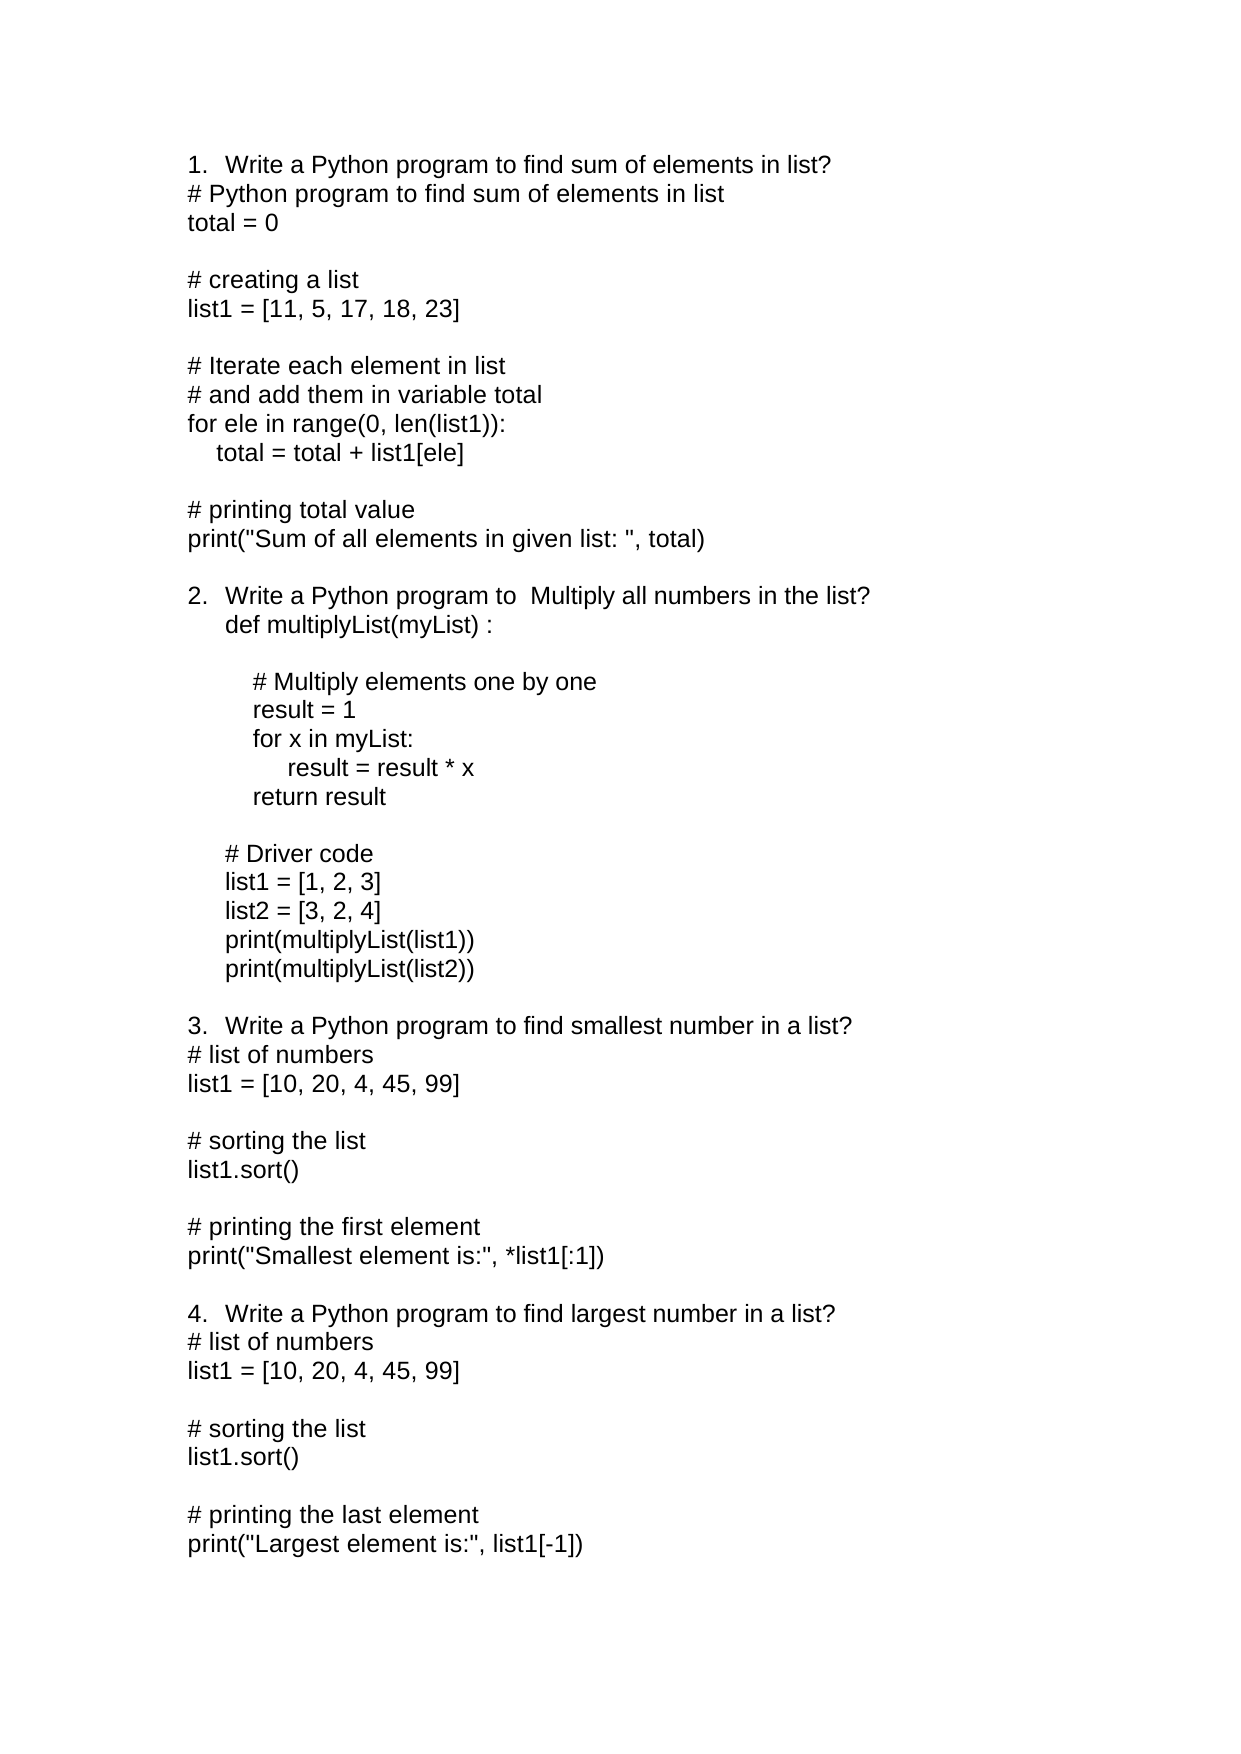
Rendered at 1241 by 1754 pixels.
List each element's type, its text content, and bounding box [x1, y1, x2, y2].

list Write a Python program to find smallest number in a list? [187, 1011, 1090, 1040]
text # printing the last element [187, 1500, 1090, 1528]
list Write a Python program to find largest number in a list? [187, 1298, 1090, 1327]
list list1 = [1, 2, 3] [225, 867, 1090, 896]
text # Python program to find sum of elements in list [187, 179, 1090, 207]
text list1.sort() [187, 1442, 1090, 1471]
text # creating a list [187, 265, 1090, 294]
list result = result * x [225, 753, 1090, 782]
text for ele in range(0, len(list1)): [187, 409, 1090, 437]
text list1.sort() [187, 1155, 1090, 1183]
text # printing the first element [187, 1212, 1090, 1241]
text # and add them in variable total [187, 380, 1090, 409]
text total = 0 [187, 207, 1090, 236]
text # list of numbers [187, 1327, 1090, 1356]
text total = total + list1[ele] [187, 437, 1090, 466]
list Write a Python program to find sum of elements in list? [187, 150, 1090, 179]
list list2 = [3, 2, 4] [225, 896, 1090, 925]
text # printing total value [187, 495, 1090, 524]
text list1 = [11, 5, 17, 18, 23] [187, 294, 1090, 322]
text print("Largest element is:", list1[-1]) [187, 1528, 1090, 1557]
text print("Smallest element is:", *list1[:1]) [187, 1241, 1090, 1270]
list print(multiplyList(list1)) [225, 925, 1090, 953]
text # list of numbers [187, 1040, 1090, 1068]
list # Multiply elements one by one [225, 667, 1090, 696]
list Write a Python program to Multiply all numbers in the list? [187, 581, 1090, 610]
text # sorting the list [187, 1126, 1090, 1155]
list return result [225, 782, 1090, 811]
list for x in myList: [225, 724, 1090, 753]
list def multiplyList(myList) : [225, 610, 1090, 639]
list # Driver code [225, 838, 1090, 867]
text list1 = [10, 20, 4, 45, 99] [187, 1356, 1090, 1385]
text list1 = [10, 20, 4, 45, 99] [187, 1068, 1090, 1097]
list print(multiplyList(list2)) [225, 953, 1090, 982]
text # sorting the list [187, 1413, 1090, 1442]
text # Iterate each element in list [187, 351, 1090, 380]
list result = 1 [225, 696, 1090, 724]
text print("Sum of all elements in given list: ", total) [187, 524, 1090, 552]
